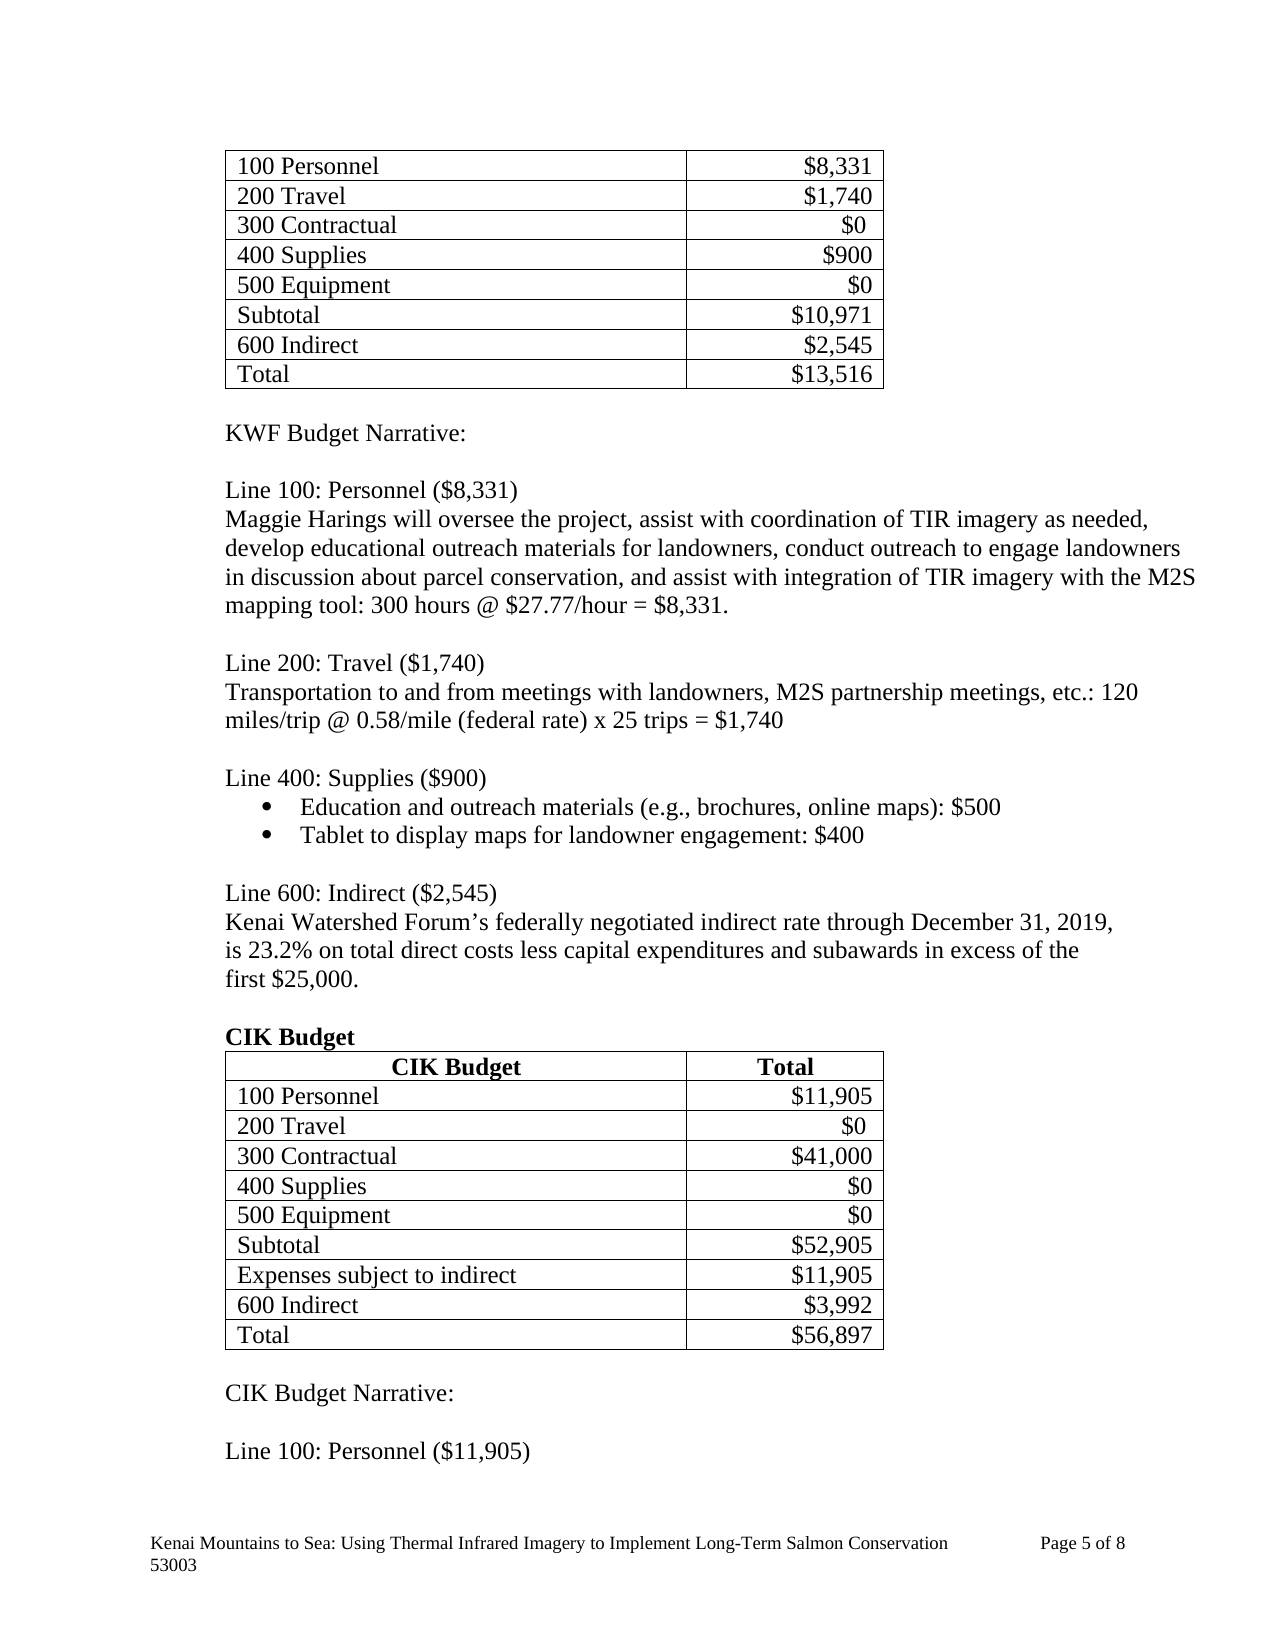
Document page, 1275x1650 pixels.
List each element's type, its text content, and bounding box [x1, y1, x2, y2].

text Transportation to and from meetings with landowners, M2S partnership meetings, etc.: 120 miles/trip @ 0.58/mile (federal rate) x 25 trips = $1,740 [150, 677, 1125, 734]
text Kenai Watershed Forum’s federally negotiated indirect rate through December 31, 2019, is 23.2% on total direct costs less capital expenditures and subawards in excess of the first $25,000. [225, 907, 1125, 993]
table_cell 400 Supplies [226, 1171, 686, 1199]
text Maggie Harings will oversee the project, assist with coordination of TIR imagery as needed, develop educational outreach materials for landowners, conduct outreach to engage landowners in discussion about parcel conservation, and assist with integration of TIR imagery with the M2S mapping tool: 300 hours @ $27.77/hour = $8,331. [150, 504, 1125, 619]
table_cell $0 [687, 1171, 883, 1199]
table_cell Subtotal [226, 1230, 686, 1259]
table_cell $11,905 [687, 1260, 883, 1289]
table_cell 500 Equipment [226, 1201, 686, 1229]
text Line 100: Personnel ($11,905) [150, 1436, 1125, 1464]
table_cell $56,897 [687, 1320, 883, 1348]
table_cell 100 Personnel [226, 1081, 686, 1110]
table_cell $11,905 [687, 1081, 883, 1110]
table_cell 100 Personnel [226, 151, 686, 180]
table_cell Total [226, 1320, 686, 1348]
table_header Total [687, 1052, 883, 1080]
table_cell $0 [687, 211, 883, 239]
table_cell Subtotal [226, 300, 686, 329]
table_cell $13,516 [687, 360, 883, 388]
table_cell $41,000 [687, 1141, 883, 1170]
table_cell 400 Supplies [226, 240, 686, 269]
table_cell $0 [687, 1111, 883, 1140]
table_cell 500 Equipment [226, 270, 686, 299]
table_cell 600 Indirect [226, 330, 686, 358]
table_cell $0 [687, 1201, 883, 1229]
table_cell 200 Travel [226, 1111, 686, 1140]
list Education and outreach materials (e.g., brochures, online maps): $500 [262, 792, 1200, 821]
table_cell $10,971 [687, 300, 883, 329]
table_cell 300 Contractual [226, 1141, 686, 1170]
text Line 200: Travel ($1,740) [150, 648, 1125, 677]
text CIK Budget [150, 1022, 1125, 1051]
table_cell 600 Indirect [226, 1290, 686, 1319]
table_cell $0 [687, 270, 883, 299]
table_cell 200 Travel [226, 181, 686, 209]
table_cell $2,545 [687, 330, 883, 358]
table_cell 300 Contractual [226, 211, 686, 239]
text Line 100: Personnel ($8,331) [150, 476, 1125, 504]
table_cell $3,992 [687, 1290, 883, 1319]
table_cell $52,905 [687, 1230, 883, 1259]
text Line 400: Supplies ($900) [150, 763, 1125, 792]
table_cell Expenses subject to indirect [226, 1260, 686, 1289]
list Tablet to display maps for landowner engagement: $400 [262, 821, 1200, 849]
table_cell Total [226, 360, 686, 388]
table_cell $900 [687, 240, 883, 269]
table_cell $1,740 [687, 181, 883, 209]
text CIK Budget Narrative: [150, 1378, 1125, 1407]
text Line 600: Indirect ($2,545) [150, 878, 1125, 907]
table_header CIK Budget [226, 1052, 686, 1080]
text KWF Budget Narrative: [150, 418, 1200, 447]
table_cell $8,331 [687, 151, 883, 180]
